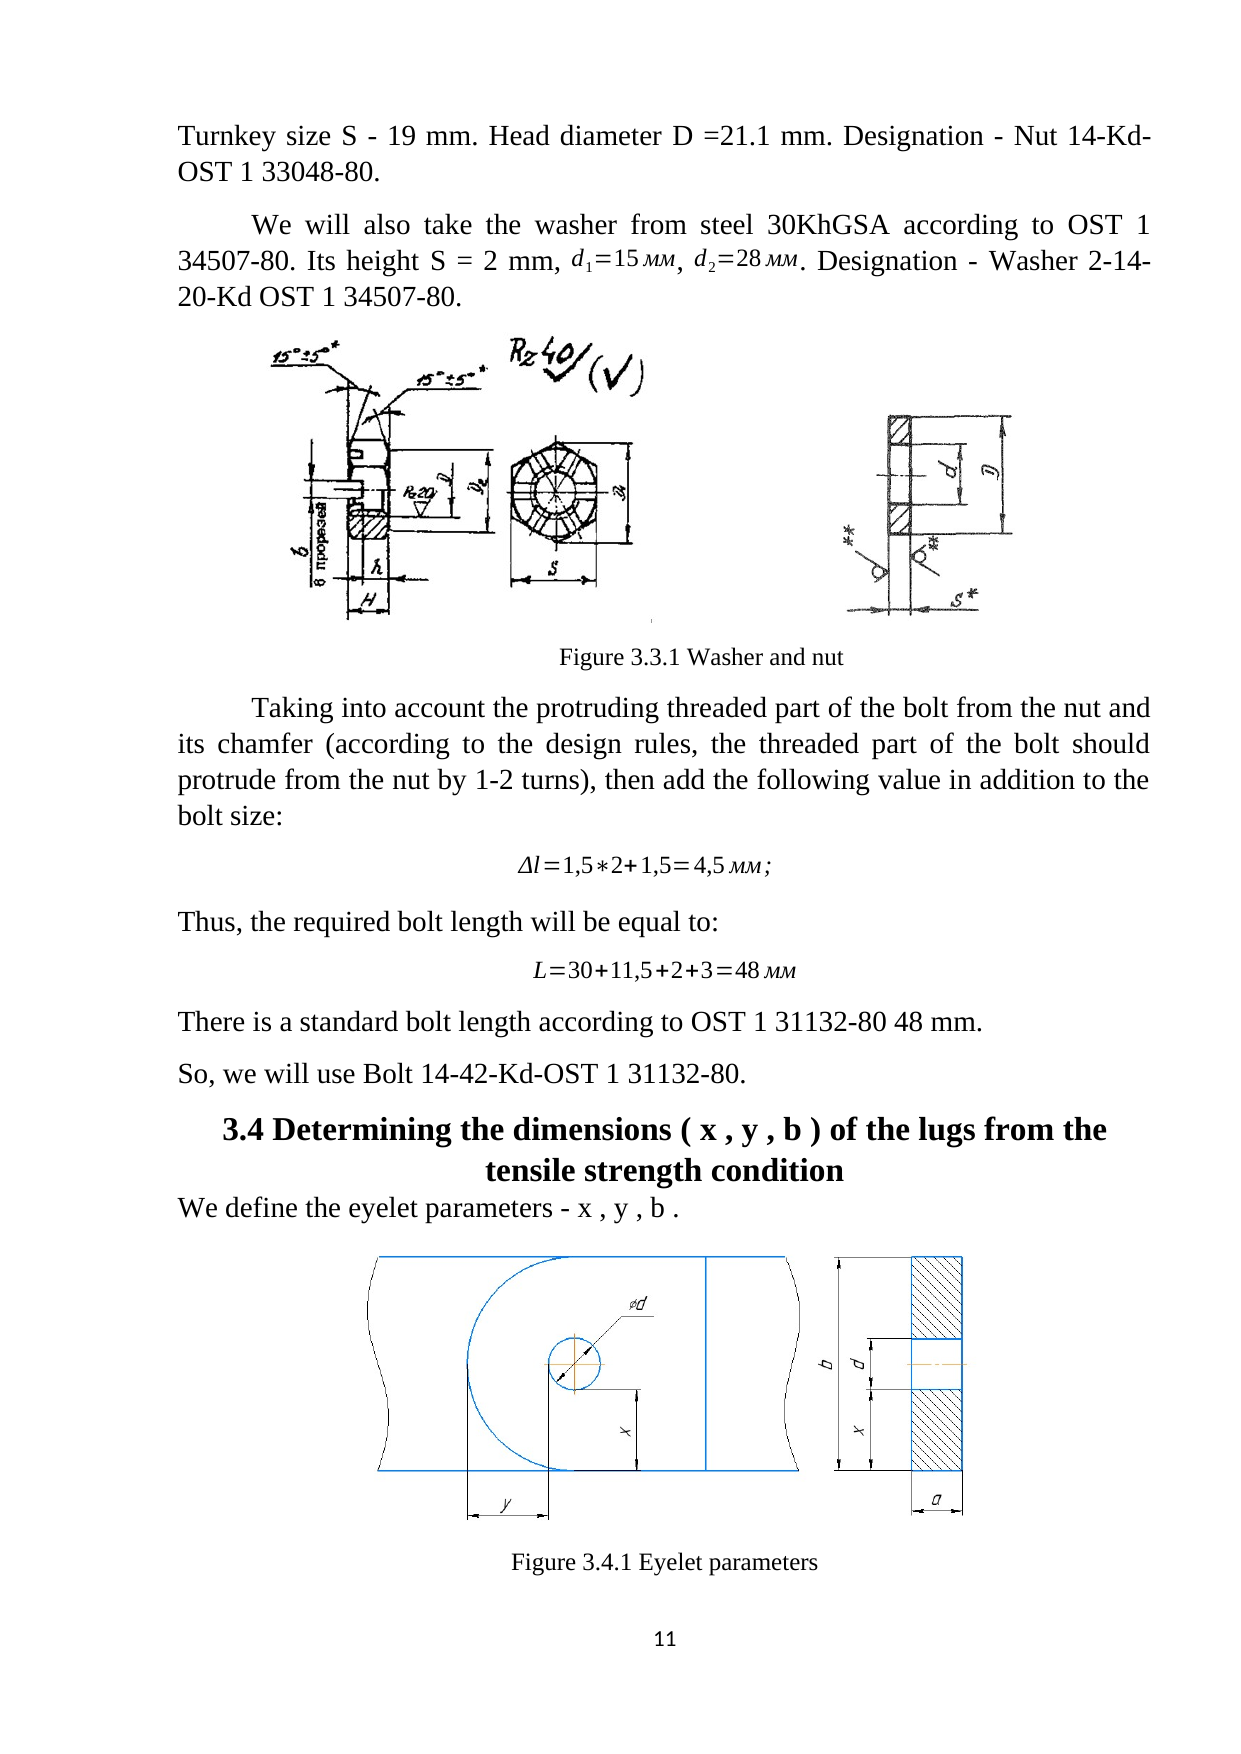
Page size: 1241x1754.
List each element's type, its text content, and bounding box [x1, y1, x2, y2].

text Thus, the required bolt length will be equal to: [177, 904, 1152, 937]
text We will also take the washer from steel 30KhGSA according to OST 1 34507-80. Its height S = 2 mm, , . Designation - Washer 2-14-20-Kd OST 1 34507-80. [177, 207, 1152, 313]
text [177, 118, 1152, 188]
text Figure 3.4.1 Eyelet parameters [177, 1547, 1152, 1576]
text Figure 3.3.1 Washer and nut [177, 642, 1152, 671]
text We define the eyelet parameters - x , y , b . [177, 1191, 1152, 1224]
subtitle 3.4 Determining the dimensions ( x , y , b ) of the lugs from the tensile strength condition [177, 1109, 1152, 1188]
text Taking into account the protruding threaded part of the bolt from the nut and its chamfer (according to the design rules, the threaded part of the bolt should protrude from the nut by 1-2 turns), then add the following value in addition to the bolt size: [177, 690, 1152, 832]
text So, we will use Bolt 14-42-Kd-OST 1 31132-80. [177, 1056, 1152, 1090]
picture [829, 393, 1029, 623]
picture [351, 1243, 978, 1528]
text There is a standard bolt length according to OST 1 31132-80 48 mm. [177, 1004, 1152, 1037]
picture [251, 332, 662, 623]
